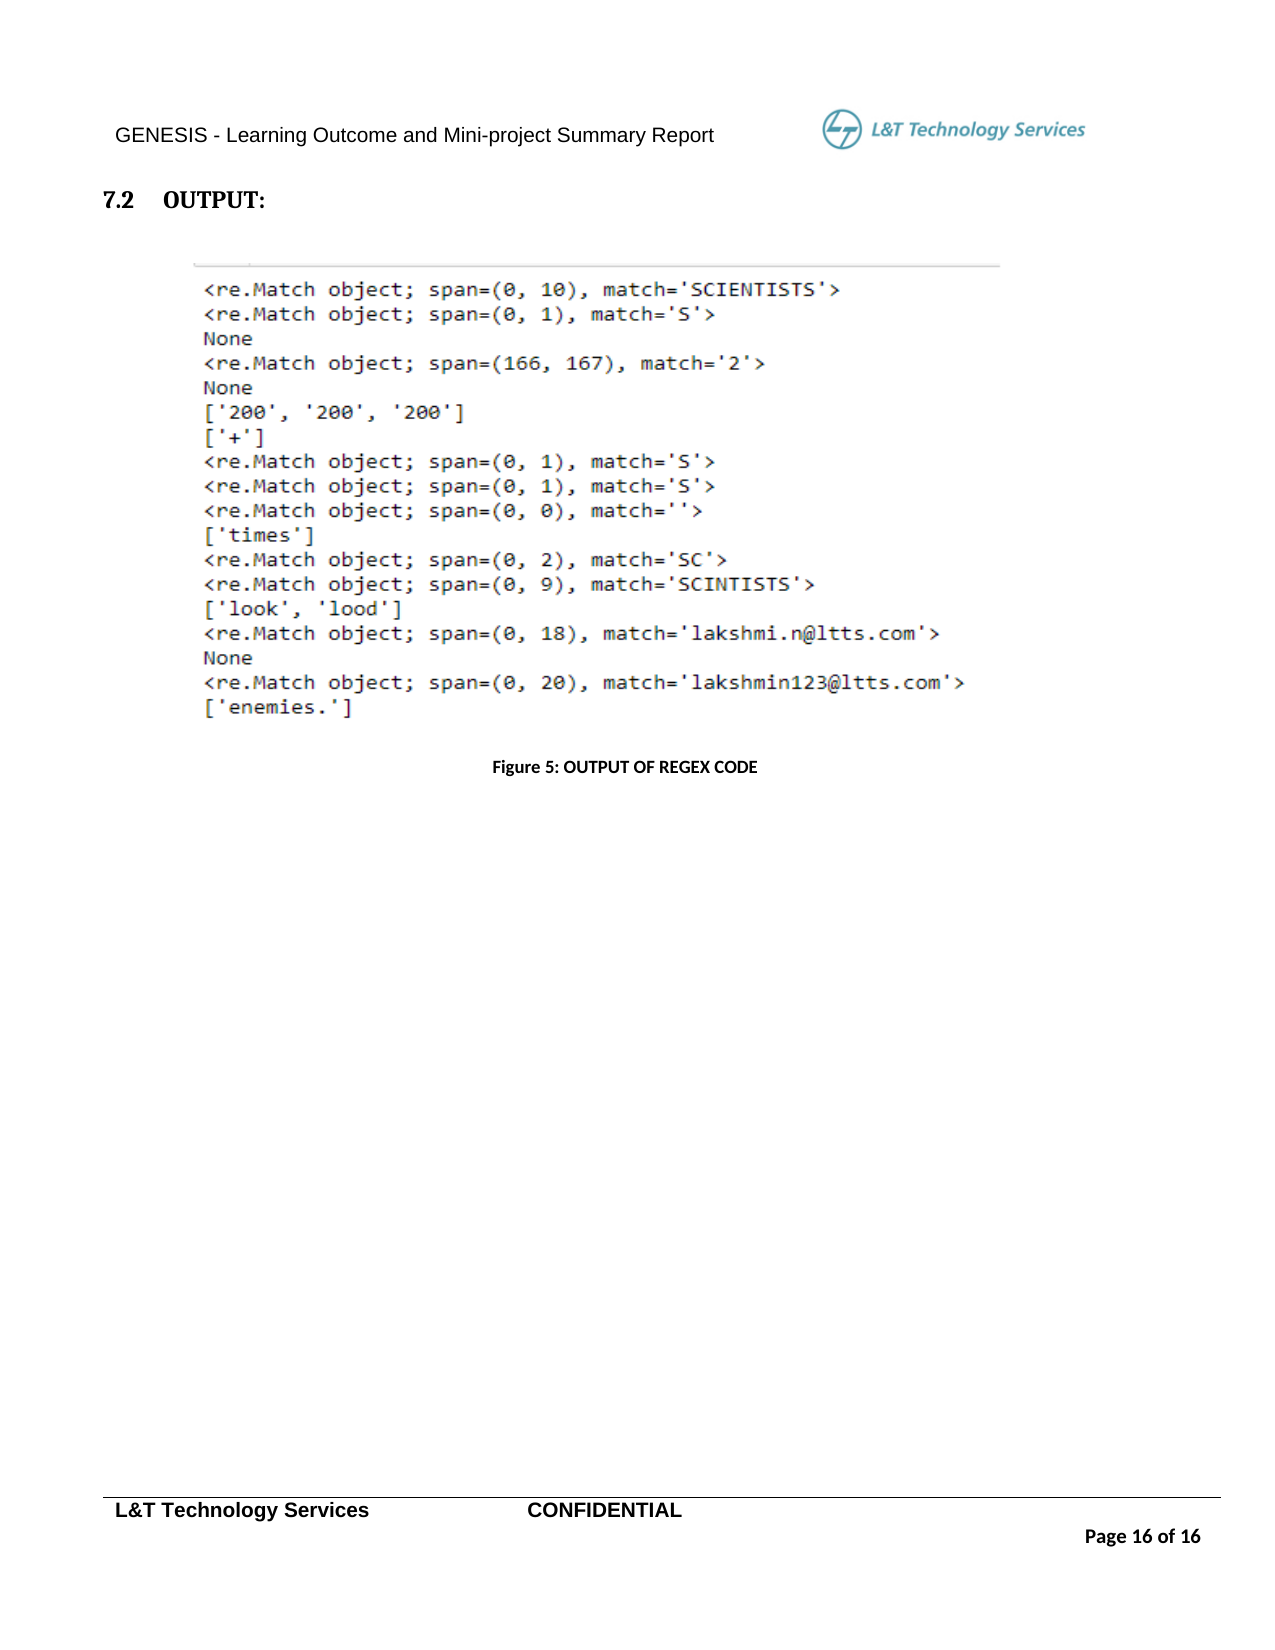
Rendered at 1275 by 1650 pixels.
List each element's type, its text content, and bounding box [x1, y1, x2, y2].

picture [820, 98, 1087, 162]
subtitle OUTPUT: [103, 186, 1162, 214]
picture [176, 263, 1036, 747]
